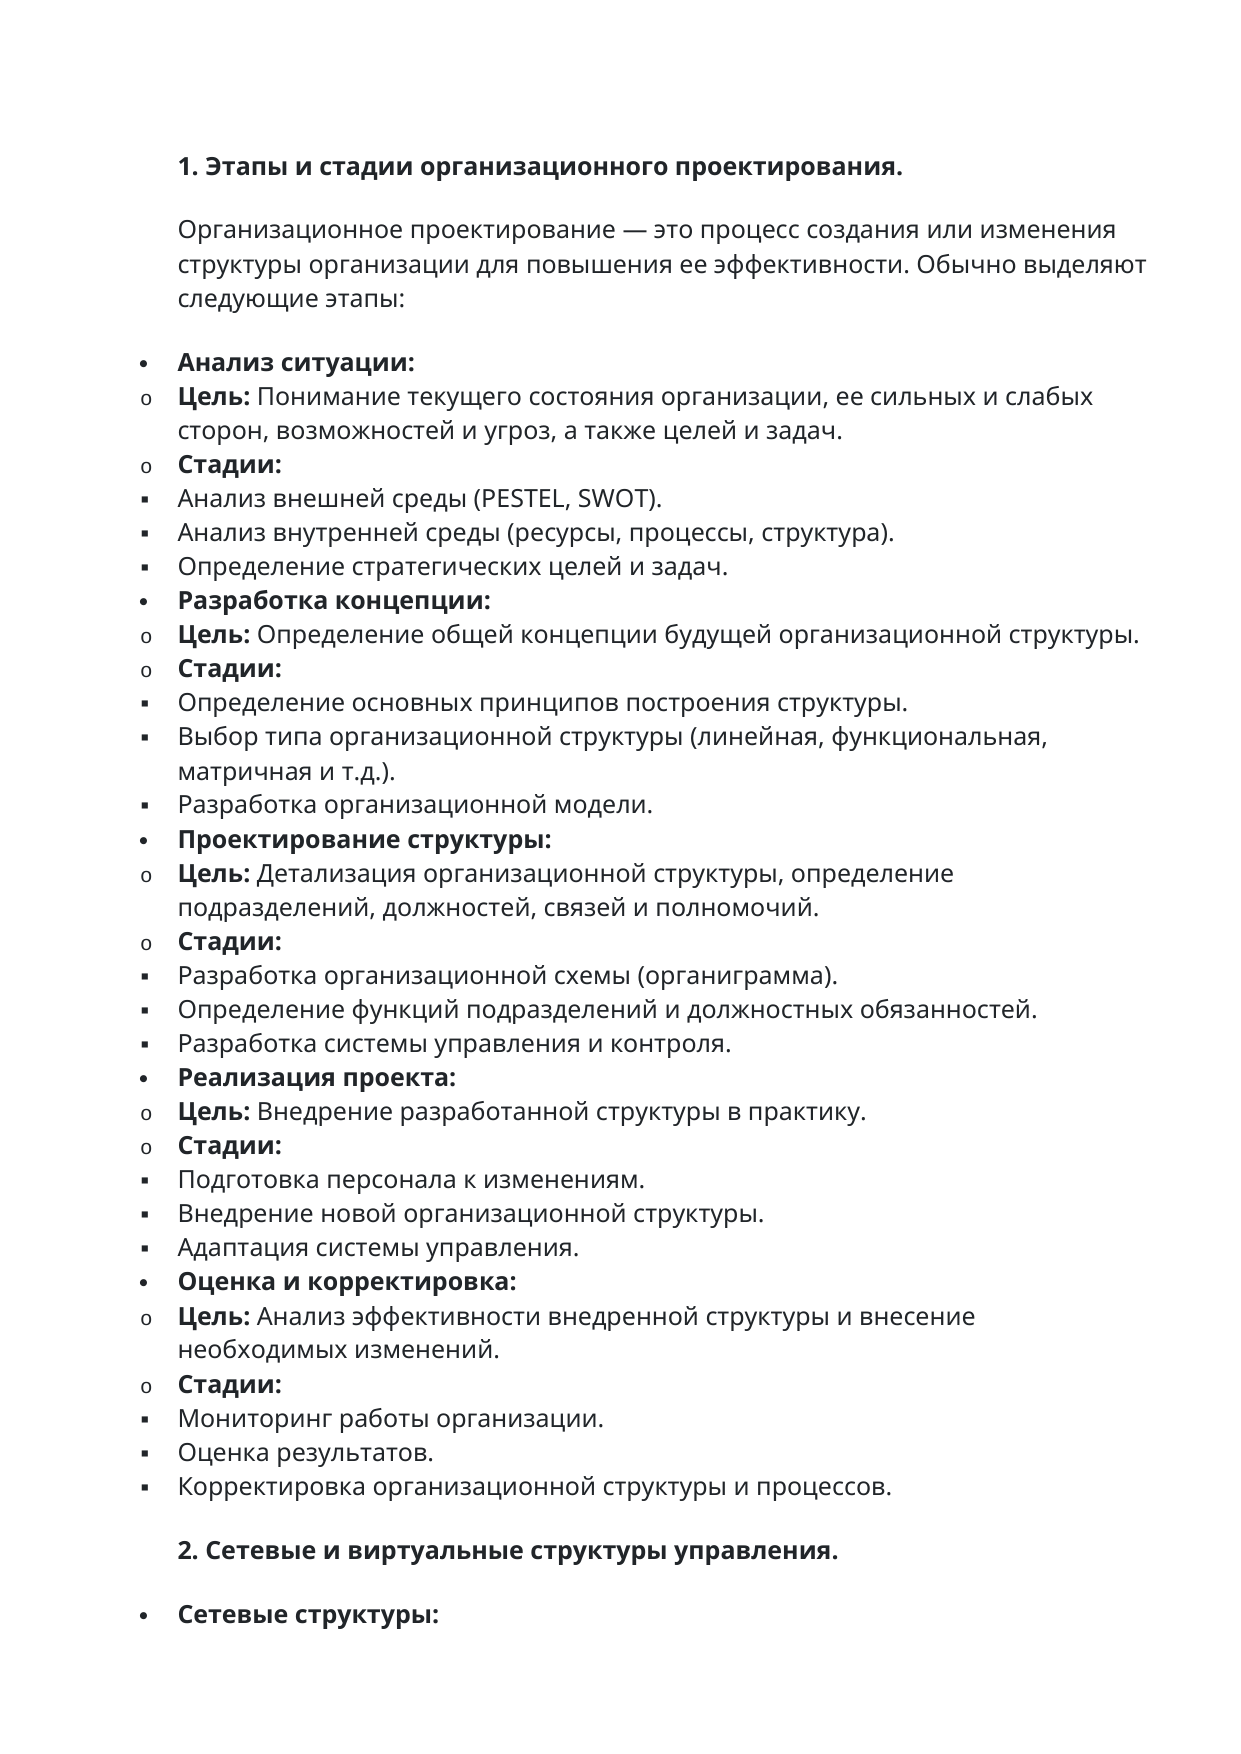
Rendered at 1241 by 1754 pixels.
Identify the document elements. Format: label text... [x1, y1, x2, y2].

list Анализ внутренней среды (ресурсы, процессы, структура). [140, 515, 1152, 549]
list Цель: Определение общей концепции будущей организационной структуры. [140, 617, 1152, 651]
list Стадии: [140, 447, 1152, 481]
list Определение функций подразделений и должностных обязанностей. [140, 992, 1152, 1026]
list Оценка и корректировка: [140, 1264, 1152, 1298]
text 2. Сетевые и виртуальные структуры управления. [177, 1532, 1152, 1567]
list Разработка системы управления и контроля. [140, 1026, 1152, 1060]
list Анализ ситуации: [140, 344, 1152, 378]
list Стадии: [140, 651, 1152, 685]
list Цель: Внедрение разработанной структуры в практику. [140, 1094, 1152, 1128]
list Внедрение новой организационной структуры. [140, 1196, 1152, 1230]
list Подготовка персонала к изменениям. [140, 1162, 1152, 1196]
list Проектирование структуры: [140, 821, 1152, 855]
list Стадии: [140, 1366, 1152, 1400]
list Реализация проекта: [140, 1060, 1152, 1094]
list Разработка концепции: [140, 583, 1152, 617]
list Определение основных принципов построения структуры. [140, 685, 1152, 719]
list Определение стратегических целей и задач. [140, 549, 1152, 583]
list Корректировка организационной структуры и процессов. [140, 1468, 1152, 1502]
text Организационное проектирование — это процесс создания или изменения структуры организации для повышения ее эффективности. Обычно выделяют следующие этапы: [177, 212, 1152, 314]
list Разработка организационной схемы (органиграмма). [140, 957, 1152, 992]
list Стадии: [140, 923, 1152, 957]
list Цель: Понимание текущего состояния организации, ее сильных и слабых сторон, возможностей и угроз, а также целей и задач. [140, 378, 1152, 447]
list Мониторинг работы организации. [140, 1400, 1152, 1434]
list Анализ внешней среды (PESTEL, SWOT). [140, 481, 1152, 515]
list Адаптация системы управления. [140, 1230, 1152, 1264]
list Оценка результатов. [140, 1434, 1152, 1468]
list Сетевые структуры: [140, 1597, 1152, 1631]
list Цель: Анализ эффективности внедренной структуры и внесение необходимых изменений. [140, 1298, 1152, 1366]
list Цель: Детализация организационной структуры, определение подразделений, должностей, связей и полномочий. [140, 855, 1152, 923]
list Стадии: [140, 1128, 1152, 1162]
list Разработка организационной модели. [140, 787, 1152, 821]
text 1. Этапы и стадии организационного проектирования. [177, 148, 1152, 182]
list Выбор типа организационной структуры (линейная, функциональная, матричная и т.д.). [140, 719, 1152, 787]
